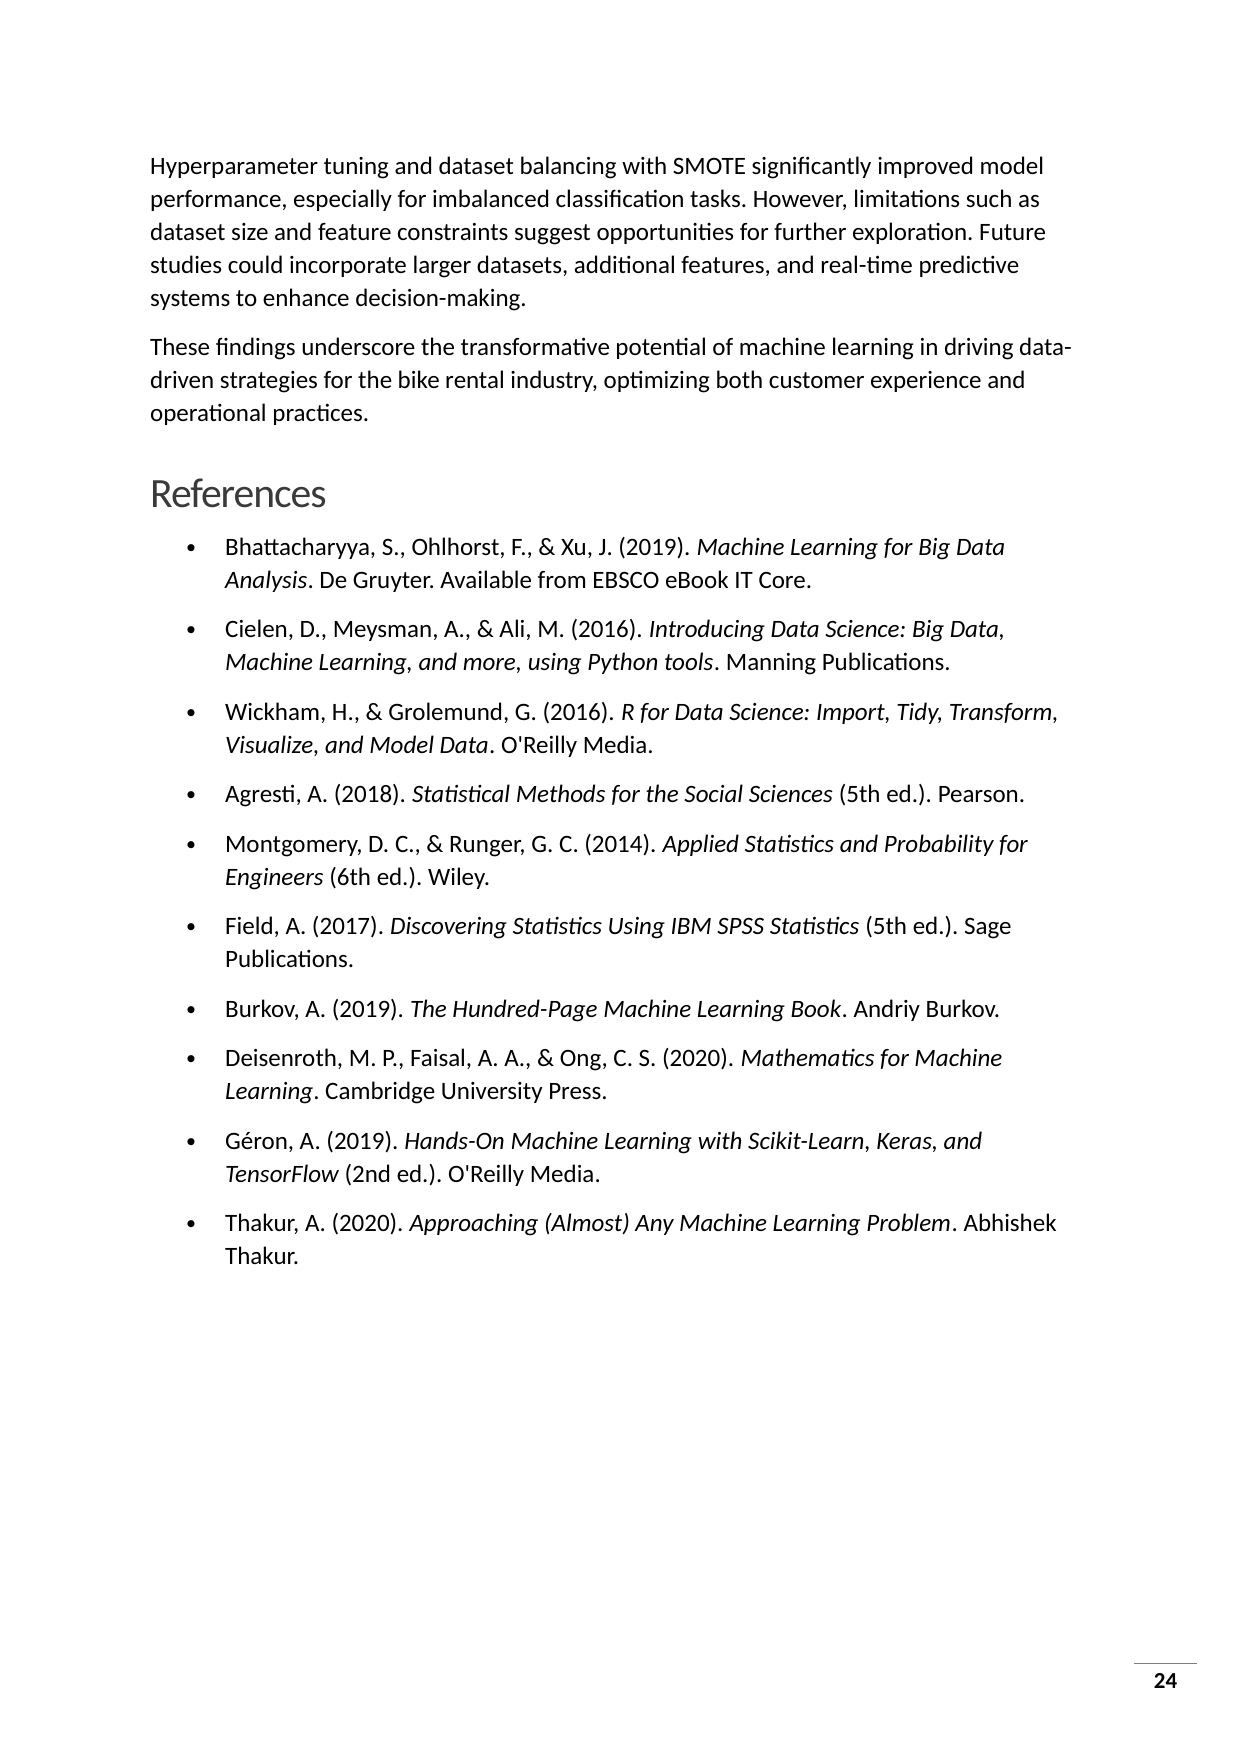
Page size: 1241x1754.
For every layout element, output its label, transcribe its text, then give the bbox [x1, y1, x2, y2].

list Burkov, A. (2019). The Hundred-Page Machine Learning Book. Andriy Burkov. [187, 993, 1090, 1023]
list Cielen, D., Meysman, A., & Ali, M. (2016). Introducing Data Science: Big Data, Machine Learning, and more, using Python tools. Manning Publications. [187, 613, 1090, 677]
list Wickham, H., & Grolemund, G. (2016). R for Data Science: Import, Tidy, Transform, Visualize, and Model Data. O'Reilly Media. [187, 696, 1090, 759]
list Agresti, A. (2018). Statistical Methods for the Social Sciences (5th ed.). Pearson. [187, 778, 1090, 809]
text These findings underscore the transformative potential of machine learning in driving data-driven strategies for the bike rental industry, optimizing both customer experience and operational practices. [150, 331, 1090, 428]
list Montgomery, D. C., & Runger, G. C. (2014). Applied Statistics and Probability for Engineers (6th ed.). Wiley. [187, 828, 1090, 891]
list Géron, A. (2019). Hands-On Machine Learning with Scikit-Learn, Keras, and TensorFlow (2nd ed.). O'Reilly Media. [187, 1125, 1090, 1188]
subtitle References [150, 467, 1090, 518]
list Bhattacharyya, S., Ohlhorst, F., & Xu, J. (2019). Machine Learning for Big Data Analysis. De Gruyter. Available from EBSCO eBook IT Core. [187, 531, 1090, 594]
list Thakur, A. (2020). Approaching (Almost) Any Machine Learning Problem. Abhishek Thakur. [187, 1207, 1090, 1271]
text Hyperparameter tuning and dataset balancing with SMOTE significantly improved model performance, especially for imbalanced classification tasks. However, limitations such as dataset size and feature constraints suggest opportunities for further exploration. Future studies could incorporate larger datasets, additional features, and real-time predictive systems to enhance decision-making. [150, 150, 1090, 312]
list Field, A. (2017). Discovering Statistics Using IBM SPSS Statistics (5th ed.). Sage Publications. [187, 910, 1090, 974]
list Deisenroth, M. P., Faisal, A. A., & Ong, C. S. (2020). Mathematics for Machine Learning. Cambridge University Press. [187, 1042, 1090, 1106]
